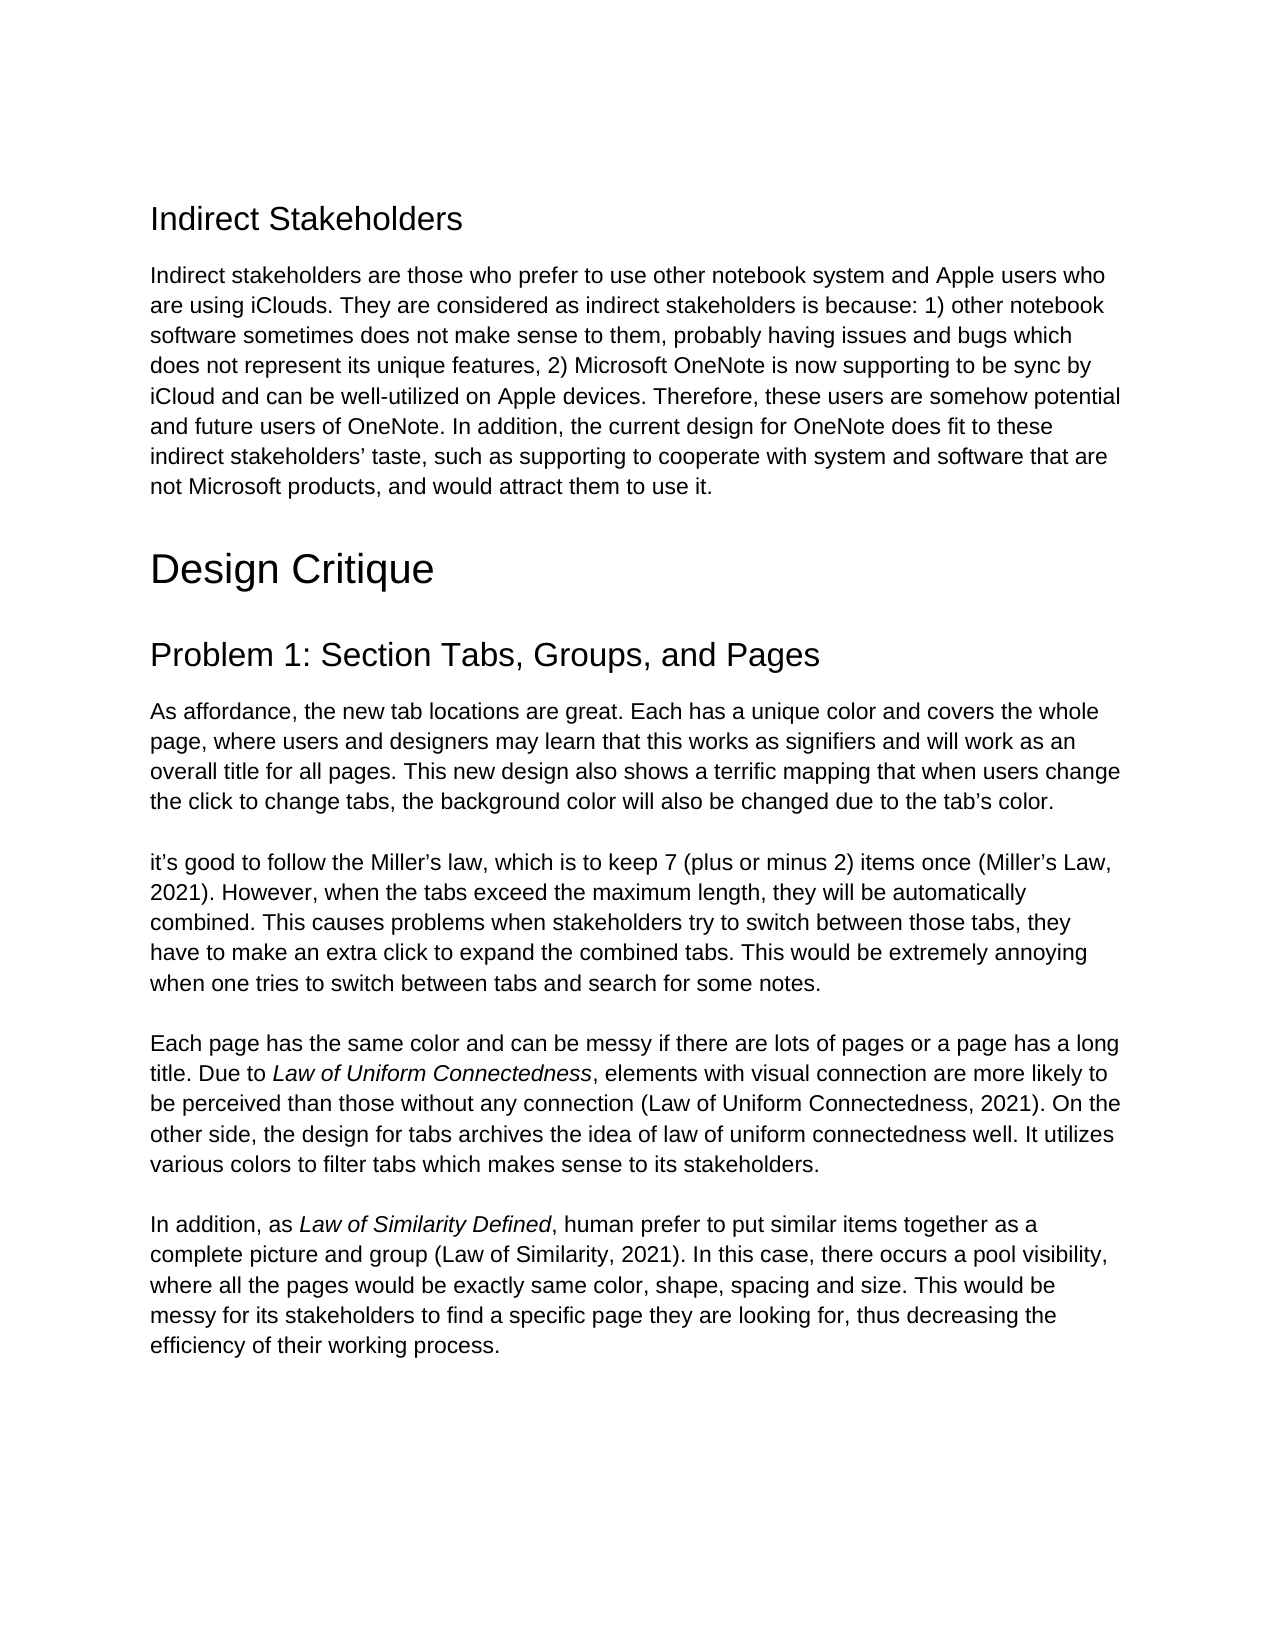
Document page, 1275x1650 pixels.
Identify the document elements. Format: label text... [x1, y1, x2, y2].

text Each page has the same color and can be messy if there are lots of pages or a page has a long title. Due to Law of Uniform Connectedness, elements with visual connection are more likely to be perceived than those without any connection. On the other side, the design for tabs archives the idea of law of uniform connectedness well. It utilizes various colors to filter tabs which makes sense to its stakeholders. [150, 1030, 1125, 1177]
subtitle Problem 1: Section Tabs, Groups, and Pages [150, 635, 1125, 673]
text In addition, as Law of Similarity Defined, human prefer to put similar items together as a complete picture and group. In this case, there occurs a pool visibility, where all the pages would be exactly same color, shape, spacing and size. This would be messy for its stakeholders to find a specific page they are looking for, thus decreasing the efficiency of their working process. [150, 1211, 1125, 1358]
text Indirect stakeholders are those who prefer to use other notebook system and Apple users who are using iClouds. They are considered as indirect stakeholders is because: 1) other notebook software sometimes does not make sense to them, probably having issues and bugs which does not represent its unique features, 2) Microsoft OneNote is now supporting to be sync by iCloud and can be well-utilized on Apple devices. Therefore, these users are somehow potential and future users of OneNote. In addition, the current design for OneNote does fit to these indirect stakeholders’ taste, such as supporting to cooperate with system and software that are not Microsoft products, and would attract them to use it. [150, 262, 1125, 500]
text it’s good to follow the Miller’s law, which is to keep 7 (plus or minus 2) items once. However, when the tabs exceed the maximum length, they will be automatically combined. This causes problems when stakeholders try to switch between those tabs, they have to make an extra click to expand the combined tabs. This would be extremely annoying when one tries to switch between tabs and search for some notes. [150, 849, 1125, 996]
subtitle Design Critique [150, 544, 1125, 592]
text As affordance, the new tab locations are great. Each has a unique color and covers the whole page, where users and designers may learn that this works as signifiers and will work as an overall title for all pages. This new design also shows a terrific mapping that when users change the click to change tabs, the background color will also be changed due to the tab’s color. [150, 698, 1125, 815]
subtitle Indirect Stakeholders [150, 199, 1125, 237]
